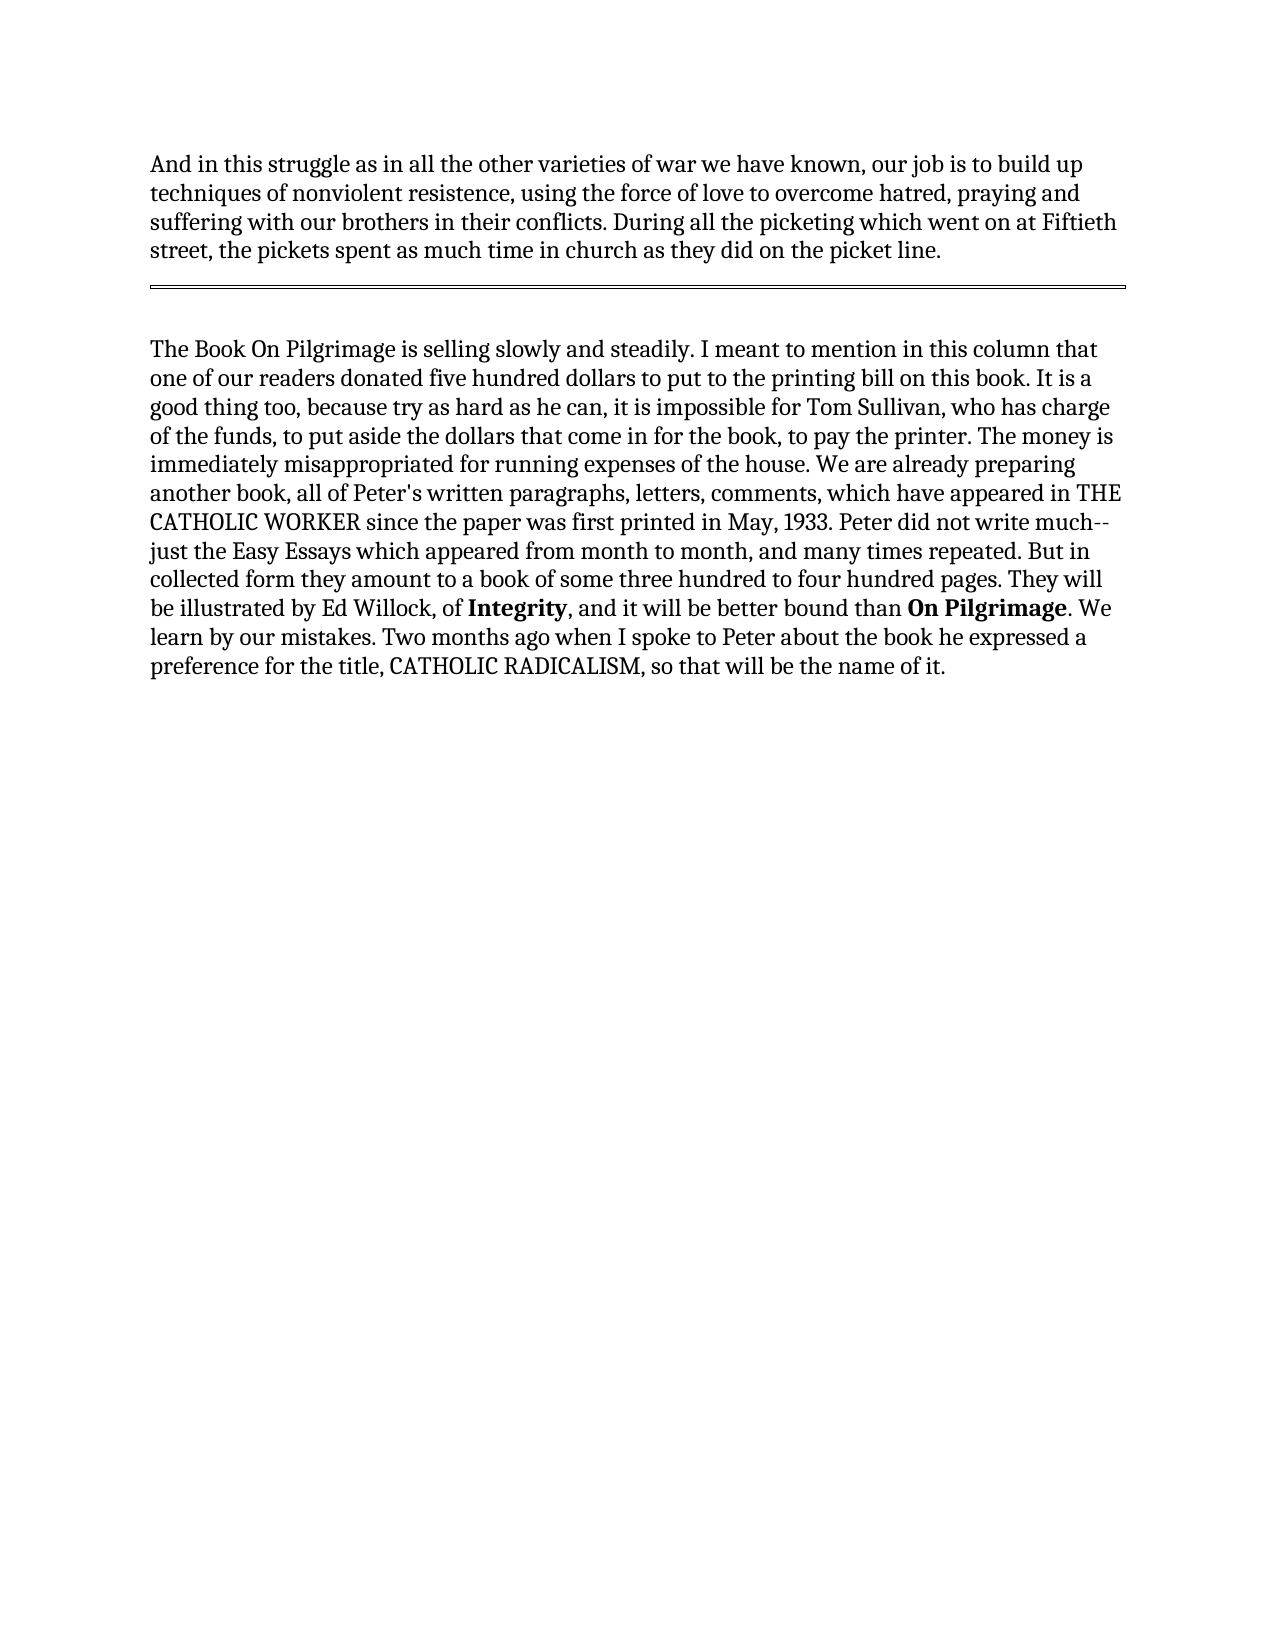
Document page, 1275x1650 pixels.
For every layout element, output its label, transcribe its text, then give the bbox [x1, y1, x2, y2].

text And in this struggle as in all the other varieties of war we have known, our job is to build up techniques of nonviolent resistence, using the force of love to overcome hatred, praying and suffering with our brothers in their conflicts. During all the picketing which went on at Fiftieth street, the pickets spent as much time in church as they did on the picket line. [150, 150, 1125, 265]
text The Book On Pilgrimage is selling slowly and steadily. I meant to mention in this column that one of our readers donated five hundred dollars to put to the printing bill on this book. It is a good thing too, because try as hard as he can, it is impossible for Tom Sullivan, who has charge of the funds, to put aside the dollars that come in for the book, to pay the printer. The money is immediately misappropriated for running expenses of the house. We are already preparing another book, all of Peter's written paragraphs, letters, comments, which have appeared in THE CATHOLIC WORKER since the paper was first printed in May, 1933. Peter did not write much--just the Easy Essays which appeared from month to month, and many times repeated. But in collected form they amount to a book of some three hundred to four hundred pages. They will be illustrated by Ed Willock, of Integrity, and it will be better bound than On Pilgrimage. We learn by our mistakes. Two months ago when I spoke to Peter about the book he expressed a preference for the title, CATHOLIC RADICALISM, so that will be the name of it. [150, 335, 1125, 680]
